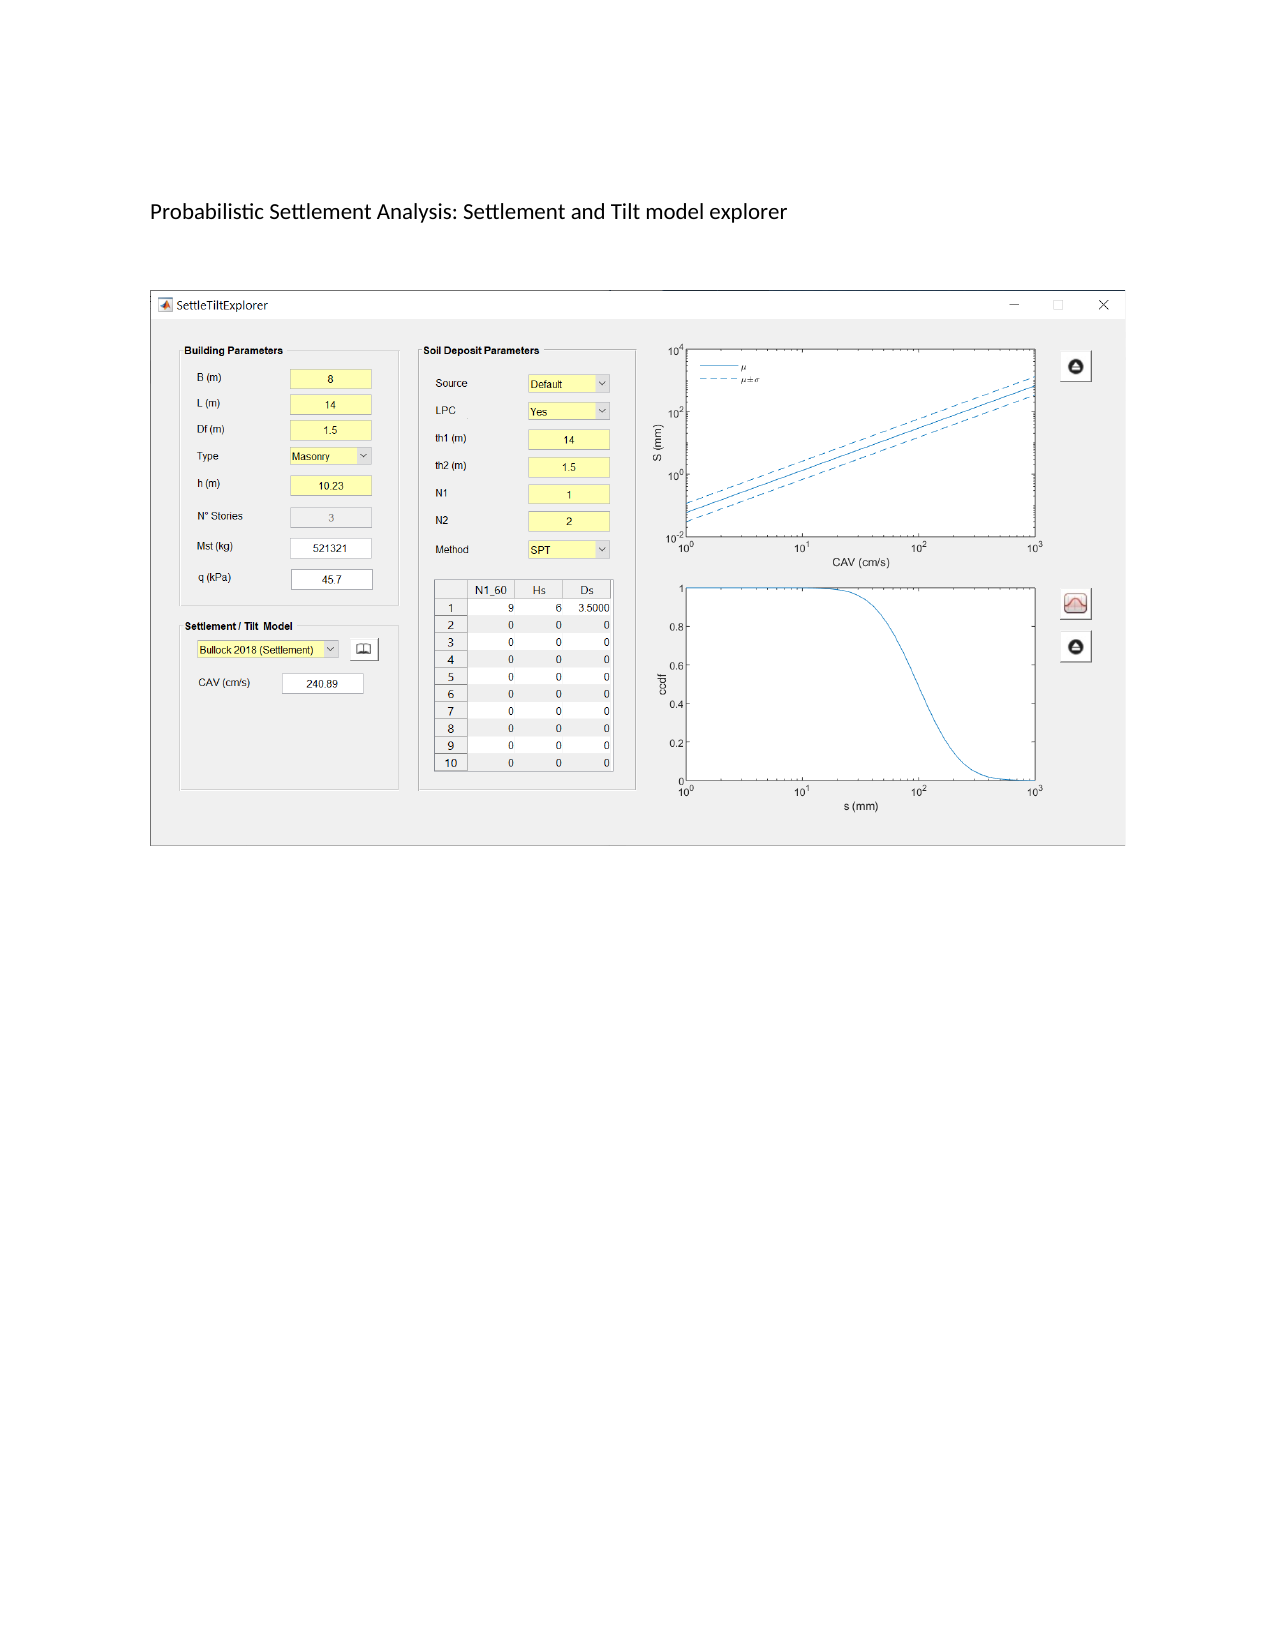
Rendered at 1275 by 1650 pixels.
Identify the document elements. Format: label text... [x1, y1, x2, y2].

picture [150, 290, 1125, 846]
text Probabilistic Settlement Analysis: Settlement and Tilt model explorer [150, 197, 1125, 225]
